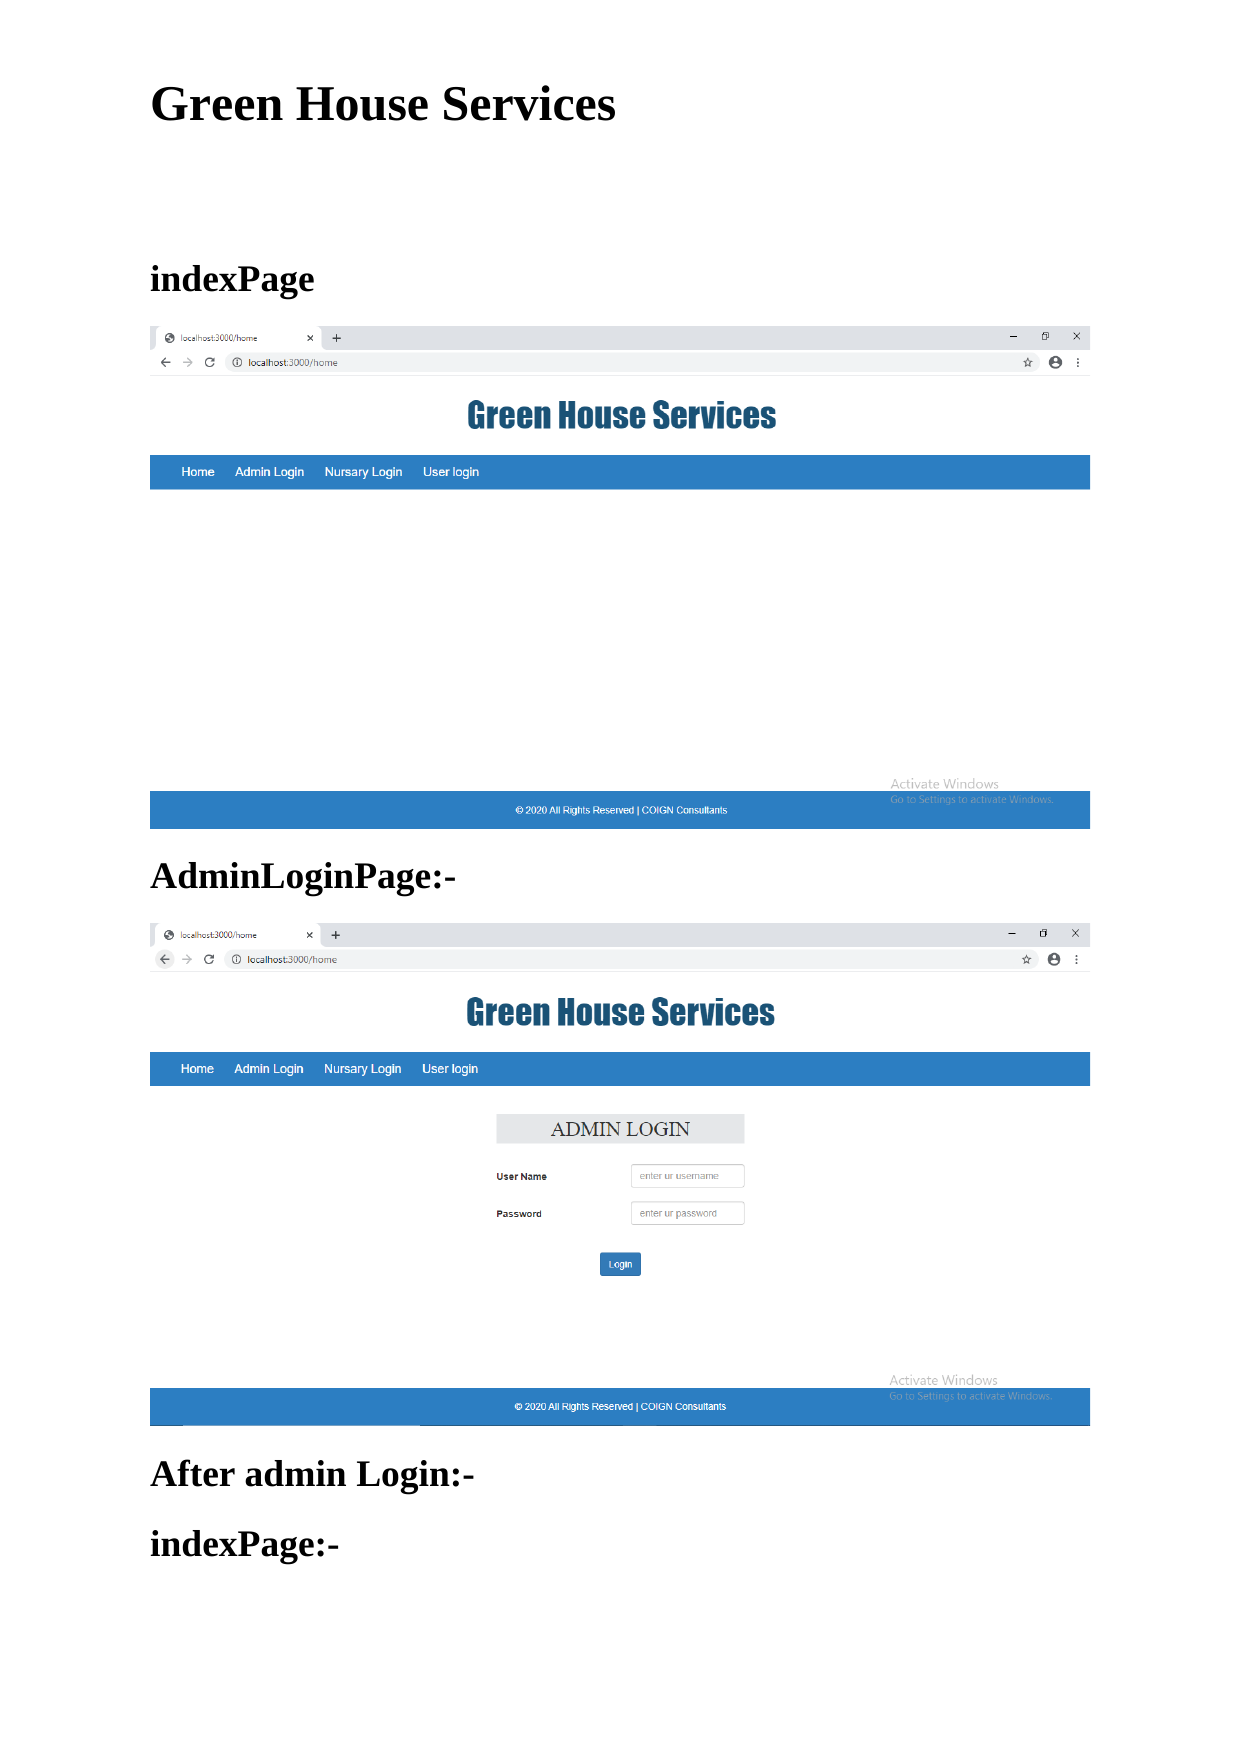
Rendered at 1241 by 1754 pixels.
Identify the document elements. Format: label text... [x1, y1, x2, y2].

text After admin Login:- [150, 1451, 1090, 1494]
picture [150, 326, 1091, 829]
text indexPage [150, 256, 1090, 299]
text AdminLoginPage:- [150, 853, 1090, 896]
picture [150, 923, 1091, 1426]
text indexPage:- [150, 1521, 1090, 1564]
